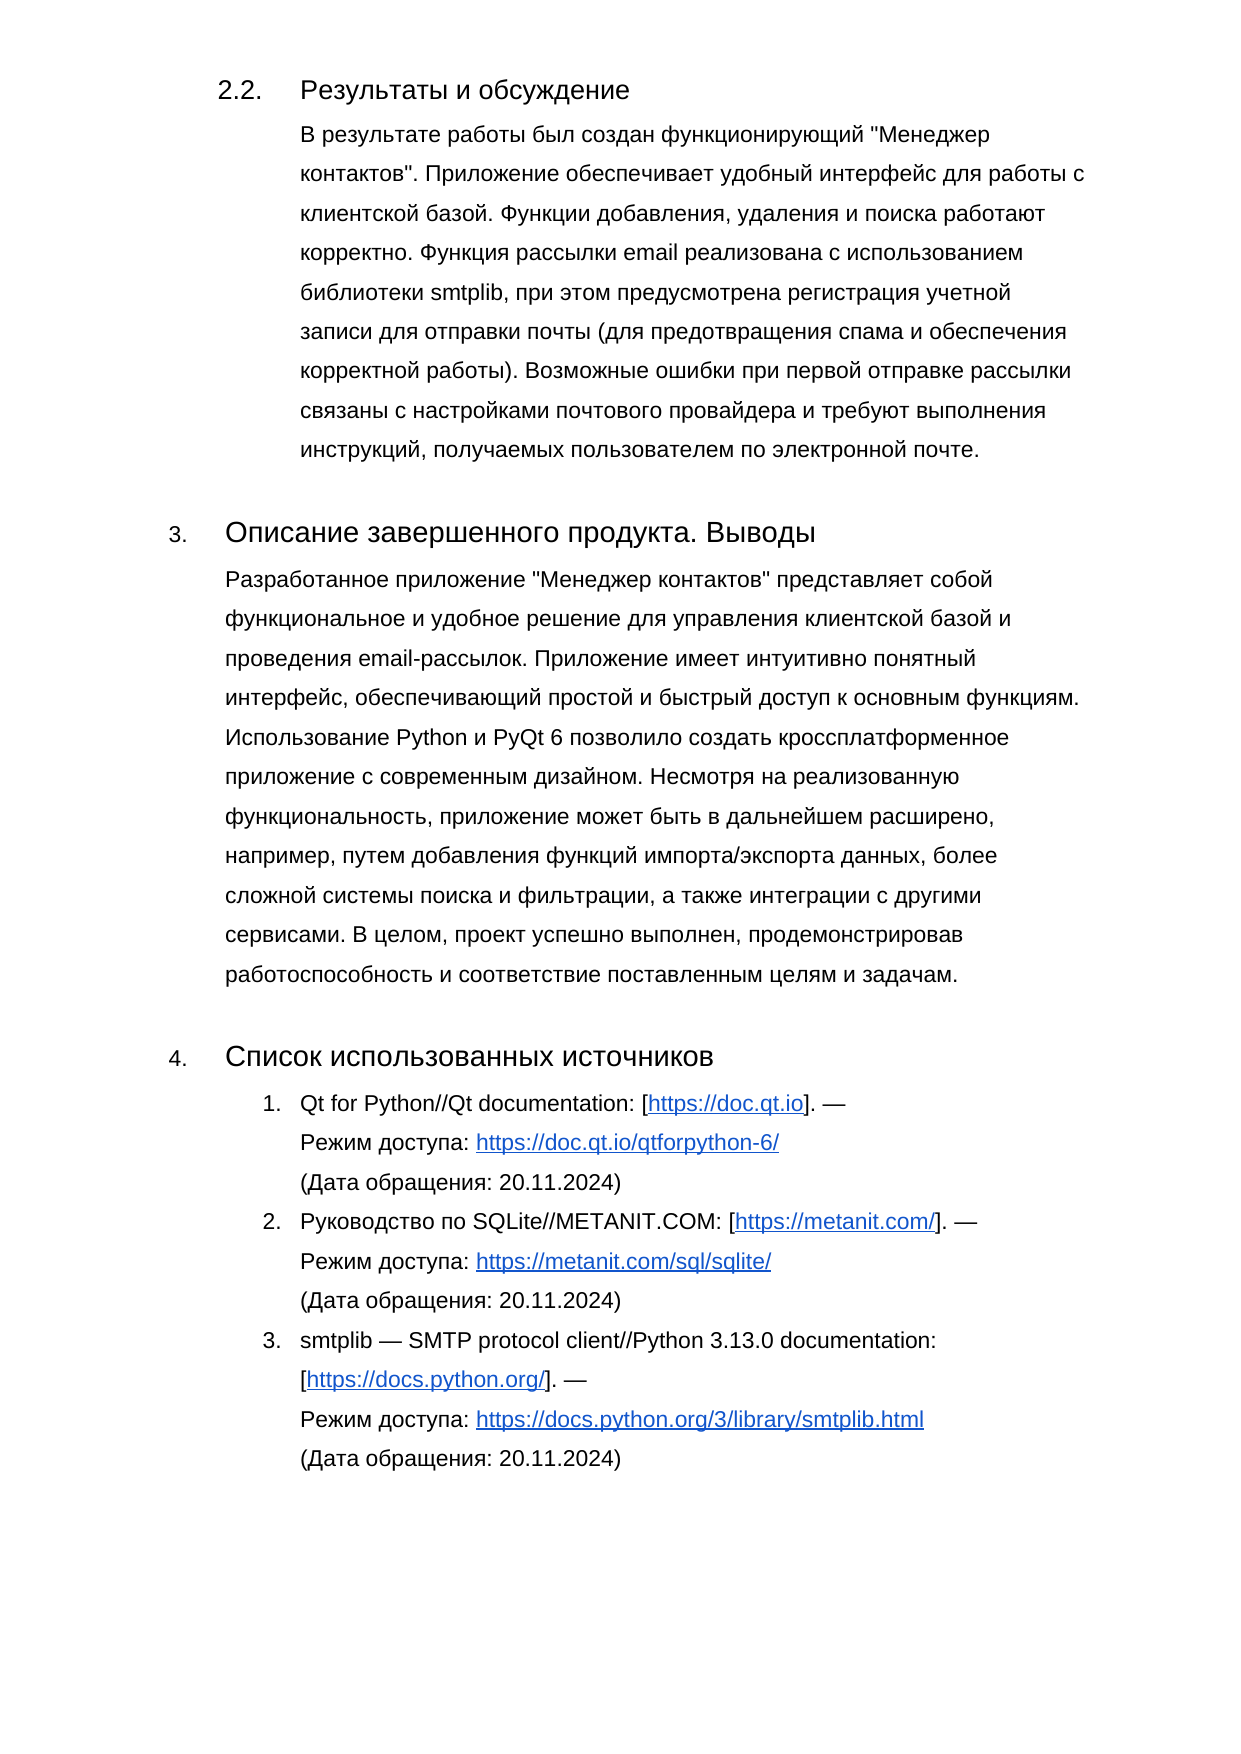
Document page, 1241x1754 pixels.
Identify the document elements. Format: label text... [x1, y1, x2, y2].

text (Дата обращения: 20.11.2024) [300, 1445, 1090, 1471]
list Qt for Python//Qt documentation: [https://doc.qt.io]. — [262, 1090, 1090, 1116]
text Режим доступа: https://docs.python.org/3/library/smtplib.html [300, 1406, 1090, 1432]
text (Дата обращения: 20.11.2024) [300, 1287, 1090, 1313]
list Список использованных источников [187, 1039, 1090, 1073]
text Разработанное приложение "Менеджер контактов" представляет собой функциональное и удобное решение для управления клиентской базой и проведения email-рассылок. Приложение имеет интуитивно понятный интерфейс, обеспечивающий простой и быстрый доступ к основным функциям. Использование Python и PyQt 6 позволило создать кроссплатформенное приложение с современным дизайном. Несмотря на реализованную функциональность, приложение может быть в дальнейшем расширено, например, путем добавления функций импорта/экспорта данных, более сложной системы поиска и фильтрации, а также интеграции с другими сервисами. В целом, проект успешно выполнен, продемонстрировав работоспособность и соответствие поставленным целям и задачам. [225, 566, 1090, 987]
list Результаты и обсуждение [262, 74, 1090, 105]
list smtplib — SMTP protocol client//Python 3.13.0 documentation: [https://docs.python.org/]. — [262, 1327, 1090, 1392]
text (Дата обращения: 20.11.2024) [300, 1169, 1090, 1195]
text Режим доступа: https://metanit.com/sql/sqlite/ [300, 1248, 1090, 1274]
text Режим доступа: https://doc.qt.io/qtforpython-6/ [300, 1129, 1090, 1156]
text В результате работы был создан функционирующий "Менеджер контактов". Приложение обеспечивает удобный интерфейс для работы с клиентской базой. Функции добавления, удаления и поиска работают корректно. Функция рассылки email реализована с использованием библиотеки smtplib, при этом предусмотрена регистрация учетной записи для отправки почты (для предотвращения спама и обеспечения корректной работы). Возможные ошибки при первой отправке рассылки связаны с настройками почтового провайдера и требуют выполнения инструкций, получаемых пользователем по электронной почте. [300, 121, 1090, 463]
list Описание завершенного продукта. Выводы [187, 515, 1090, 549]
list Руководство по SQLite//METANIT.COM: [https://metanit.com/]. — [262, 1208, 1090, 1234]
